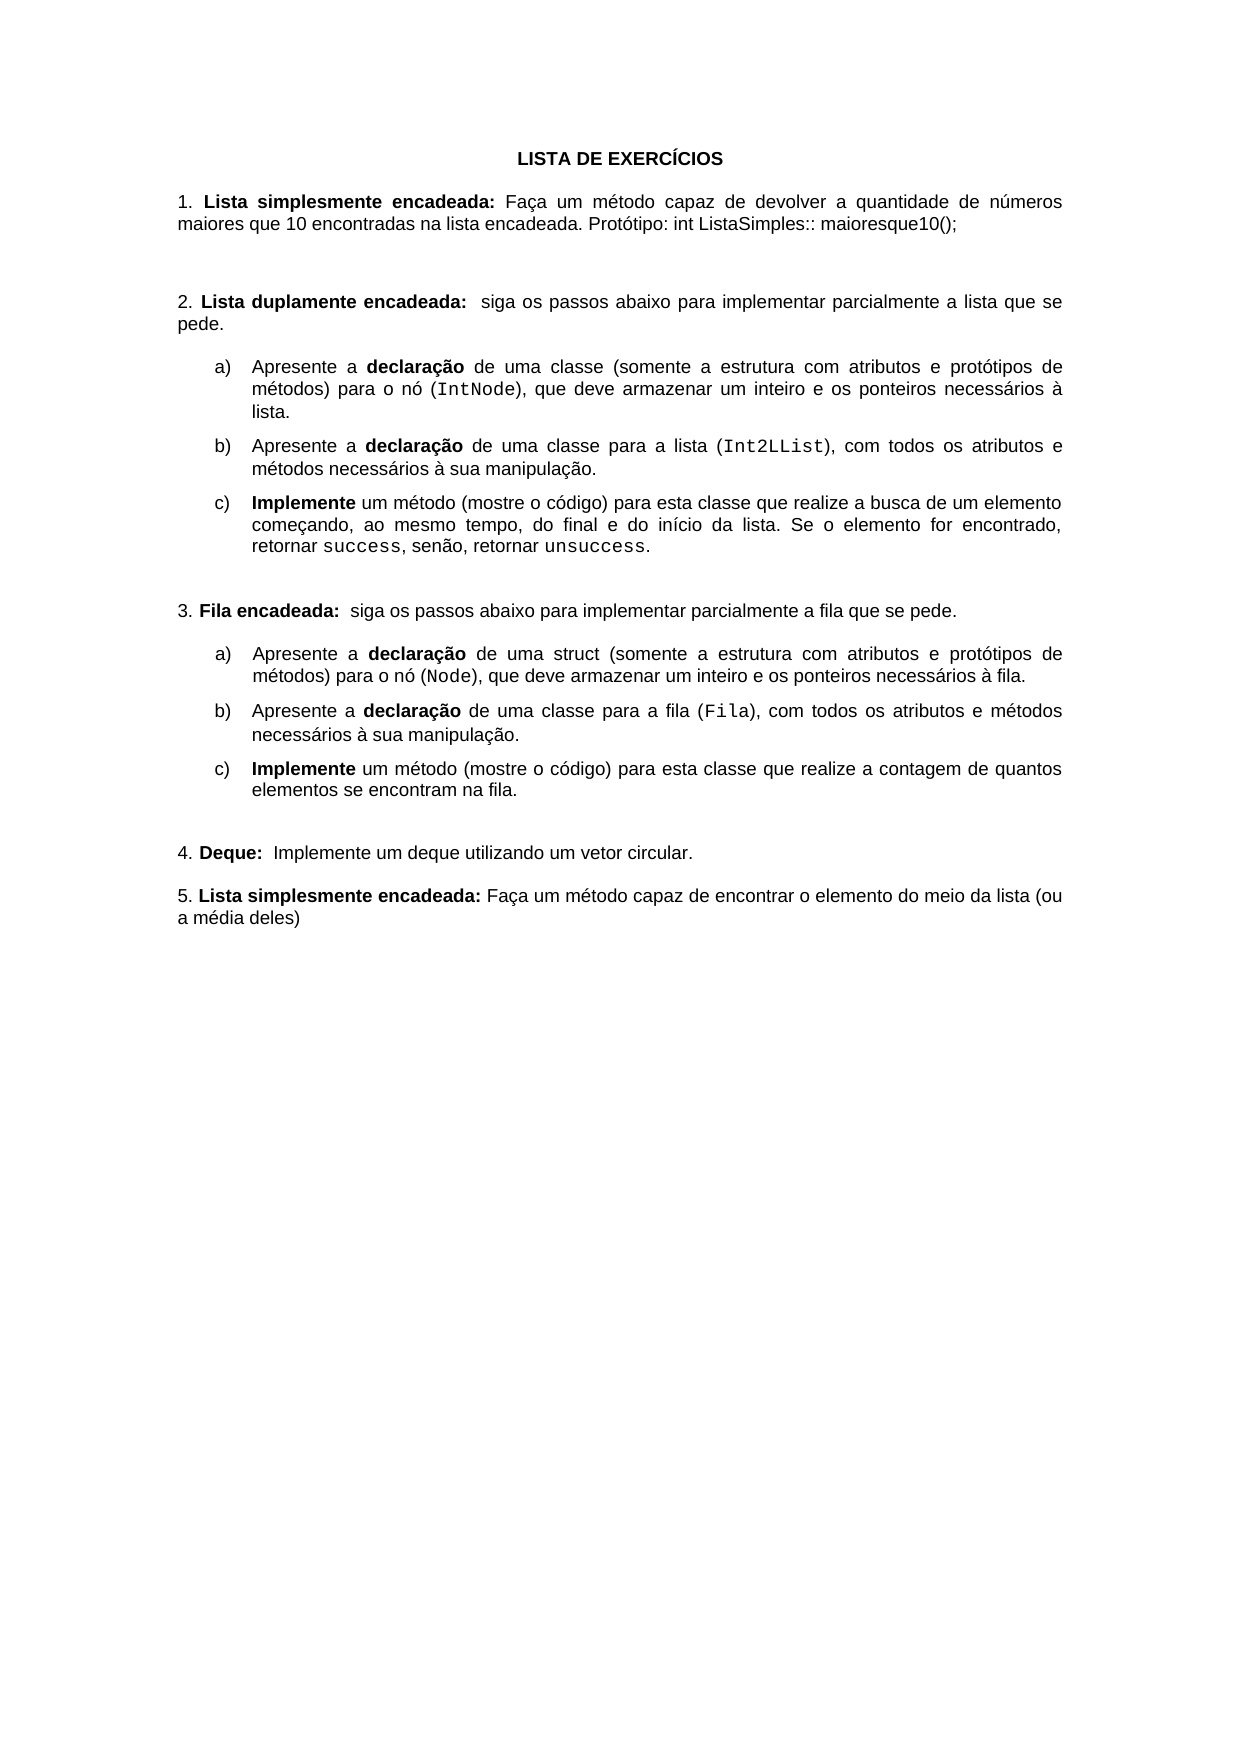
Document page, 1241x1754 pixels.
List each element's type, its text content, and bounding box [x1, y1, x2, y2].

text 4. Deque: Implemente um deque utilizando um vetor circular. [177, 842, 1063, 863]
text 2. Lista duplamente encadeada: siga os passos abaixo para implementar parcialmente a lista que se pede. [177, 291, 1063, 334]
list Apresente a declaração de uma classe para a fila (Fila), com todos os atributos e métodos necessários à sua manipulação. [214, 700, 1063, 745]
list Implemente um método (mostre o código) para esta classe que realize a contagem de quantos elementos se encontram na fila. [214, 757, 1063, 801]
text LISTA DE EXERCÍCIOS [177, 148, 1063, 169]
list Apresente a declaração de uma classe (somente a estrutura com atributos e protótipos de métodos) para o nó (IntNode), que deve armazenar um inteiro e os ponteiros necessários à lista. [214, 356, 1063, 422]
list Implemente um método (mostre o código) para esta classe que realize a busca de um elemento começando, ao mesmo tempo, do final e do início da lista. Se o elemento for encontrado, retornar success, senão, retornar unsuccess. [214, 492, 1063, 558]
list Apresente a declaração de uma struct (somente a estrutura com atributos e protótipos de métodos) para o nó (Node), que deve armazenar um inteiro e os ponteiros necessários à fila. [215, 643, 1063, 688]
text 5. Lista simplesmente encadeada: Faça um método capaz de encontrar o elemento do meio da lista (ou a média deles) [177, 885, 1063, 928]
list Apresente a declaração de uma classe para a lista (Int2LList), com todos os atributos e métodos necessários à sua manipulação. [214, 435, 1063, 480]
text 1. Lista simplesmente encadeada: Faça um método capaz de devolver a quantidade de números maiores que 10 encontradas na lista encadeada. Protótipo: int ListaSimples:: maioresque10(); [177, 191, 1063, 234]
text 3. Fila encadeada: siga os passos abaixo para implementar parcialmente a fila que se pede. [177, 600, 1063, 621]
